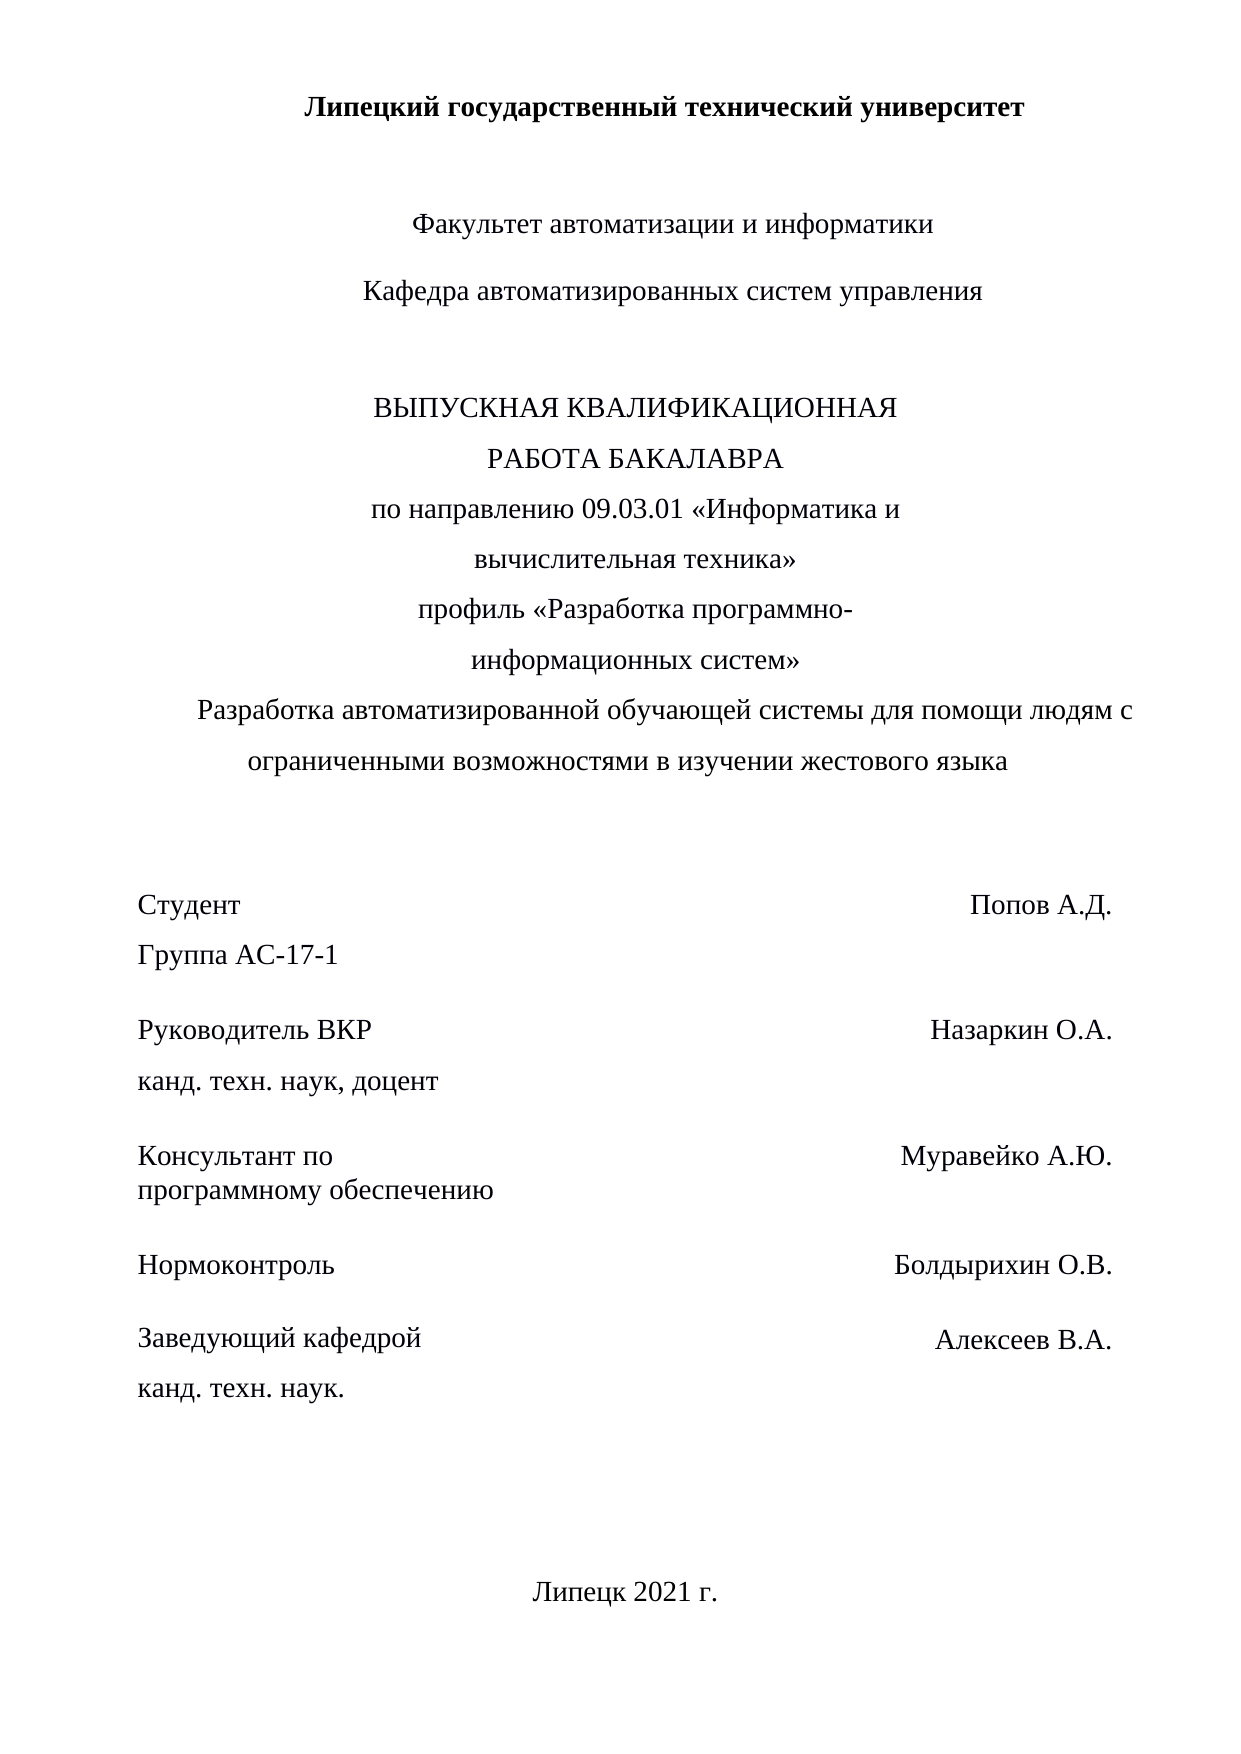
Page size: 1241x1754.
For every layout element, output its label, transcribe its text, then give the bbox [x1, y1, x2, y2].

text Липецкий государственный технический университет [103, 89, 1152, 122]
table_cell Назаркин О.А. [693, 992, 1133, 1118]
table_cell Нормоконтроль [117, 1227, 693, 1302]
table_cell Заведующий кафедрой канд. техн. наук. [117, 1302, 693, 1406]
text профиль «Разработка программно-информационных систем» [369, 592, 901, 676]
text Факультет автоматизации и информатики [271, 206, 999, 239]
table_cell Болдырихин О.В. [693, 1227, 1133, 1302]
text Разработка автоматизированной обучающей системы для помощи людям с ограниченными возможностями в изучении жестового языка [103, 692, 1152, 776]
table_header Студент Группа АС-17-1 [117, 888, 693, 992]
text Кафедра автоматизированных систем управления [271, 273, 999, 307]
table_cell Руководитель ВКР канд. техн. наук, доцент [117, 992, 693, 1118]
table_cell Муравейко А.Ю. [693, 1118, 1133, 1227]
text ВЫПУСКНАЯ КВАЛИФИКАЦИОННАЯ РАБОТА БАКАЛАВРА [369, 390, 901, 474]
text Липецк 2021 г. [251, 1574, 999, 1608]
text по направлению 09.03.01 «Информатика и вычислительная техника» [369, 491, 901, 575]
table_cell Алексеев В.А. [693, 1302, 1133, 1406]
table_header Попов А.Д. [693, 888, 1133, 992]
table_cell Консультант по программному обеспечению [117, 1118, 693, 1227]
